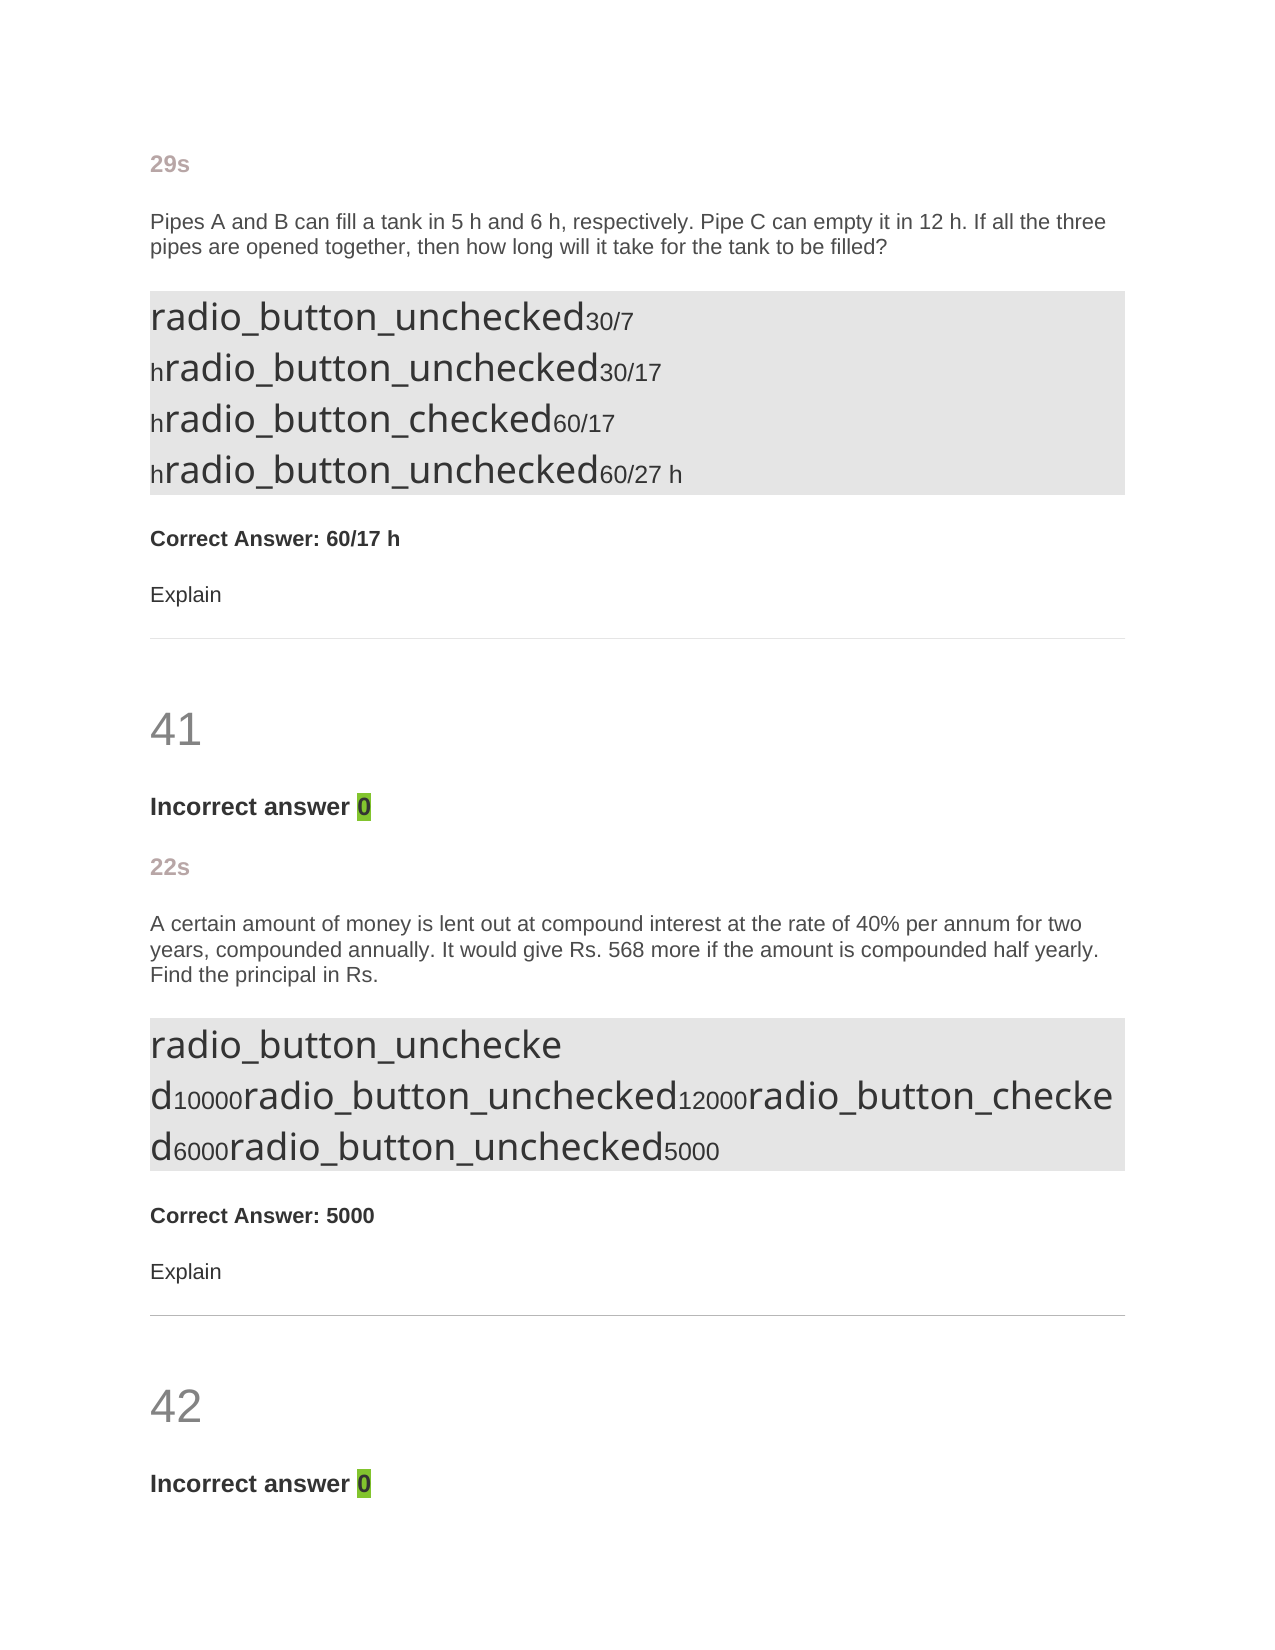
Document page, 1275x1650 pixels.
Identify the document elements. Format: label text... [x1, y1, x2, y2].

text radio_button_unchecked10000radio_button_unchecked12000radio_button_checked6000radio_button_unchecked5000 [150, 1018, 1125, 1171]
text 29s [150, 150, 1125, 178]
text Incorrect answer 0 [150, 1463, 1125, 1498]
text Explain [150, 1259, 1125, 1284]
text Explain [150, 582, 1125, 608]
text 42 [150, 1378, 1125, 1432]
text Pipes A and B can fill a tank in 5 h and 6 h, respectively. Pipe C can empty it in 12 h. If all the three pipes are opened together, then how long will it take for the tank to be filled? [150, 209, 1125, 259]
text Correct Answer: 60/17 h [150, 526, 1125, 551]
text Correct Answer: 5000 [150, 1202, 1125, 1228]
text 41 [150, 702, 1125, 756]
text A certain amount of money is lent out at compound interest at the rate of 40% per annum for two years, compounded annually. It would give Rs. 568 more if the amount is compounded half yearly. Find the principal in Rs. [150, 911, 1125, 987]
text radio_button_unchecked30/7 hradio_button_unchecked30/17 hradio_button_checked60/17 hradio_button_unchecked60/27 h [150, 291, 1125, 495]
text 22s [150, 852, 1125, 880]
text Incorrect answer 0 [150, 787, 1125, 821]
